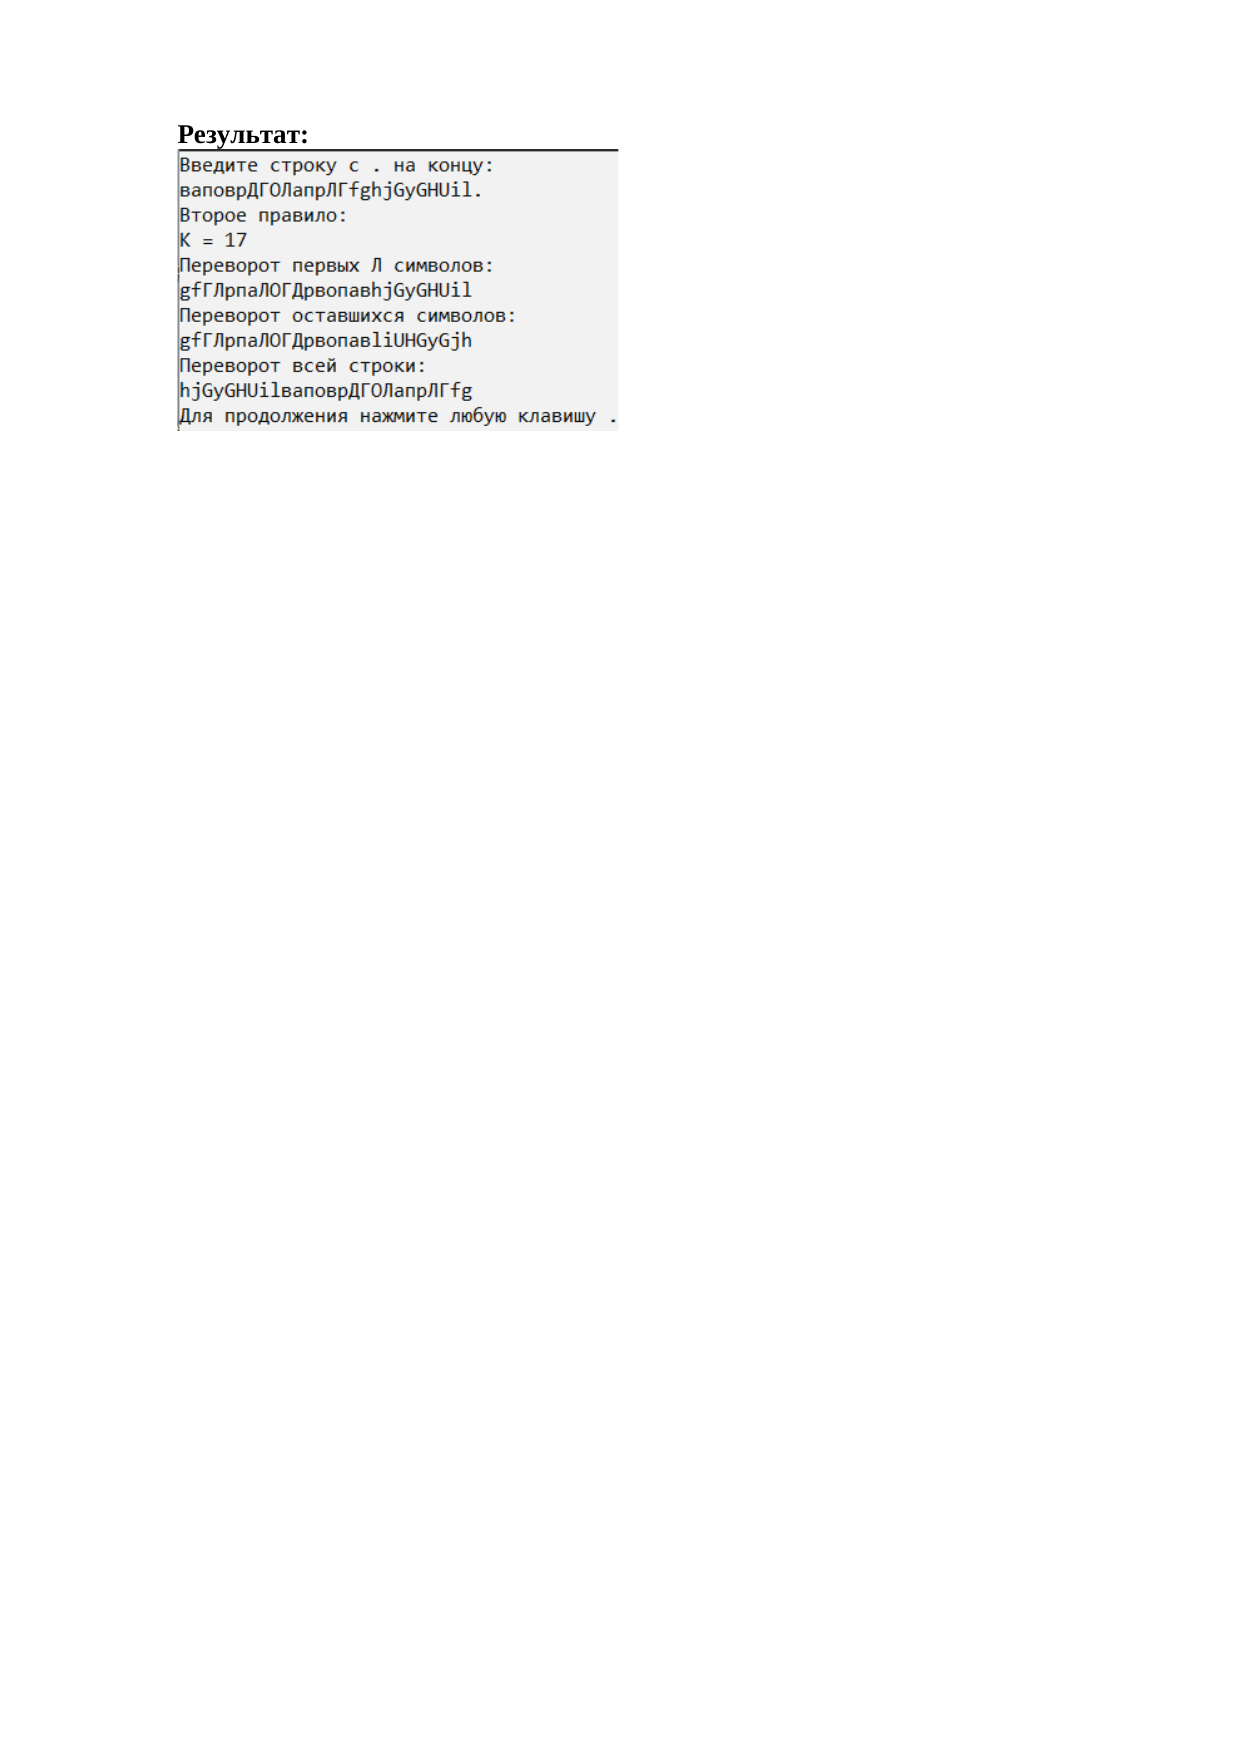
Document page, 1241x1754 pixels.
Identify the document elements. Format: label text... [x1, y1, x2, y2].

picture [177, 149, 619, 431]
